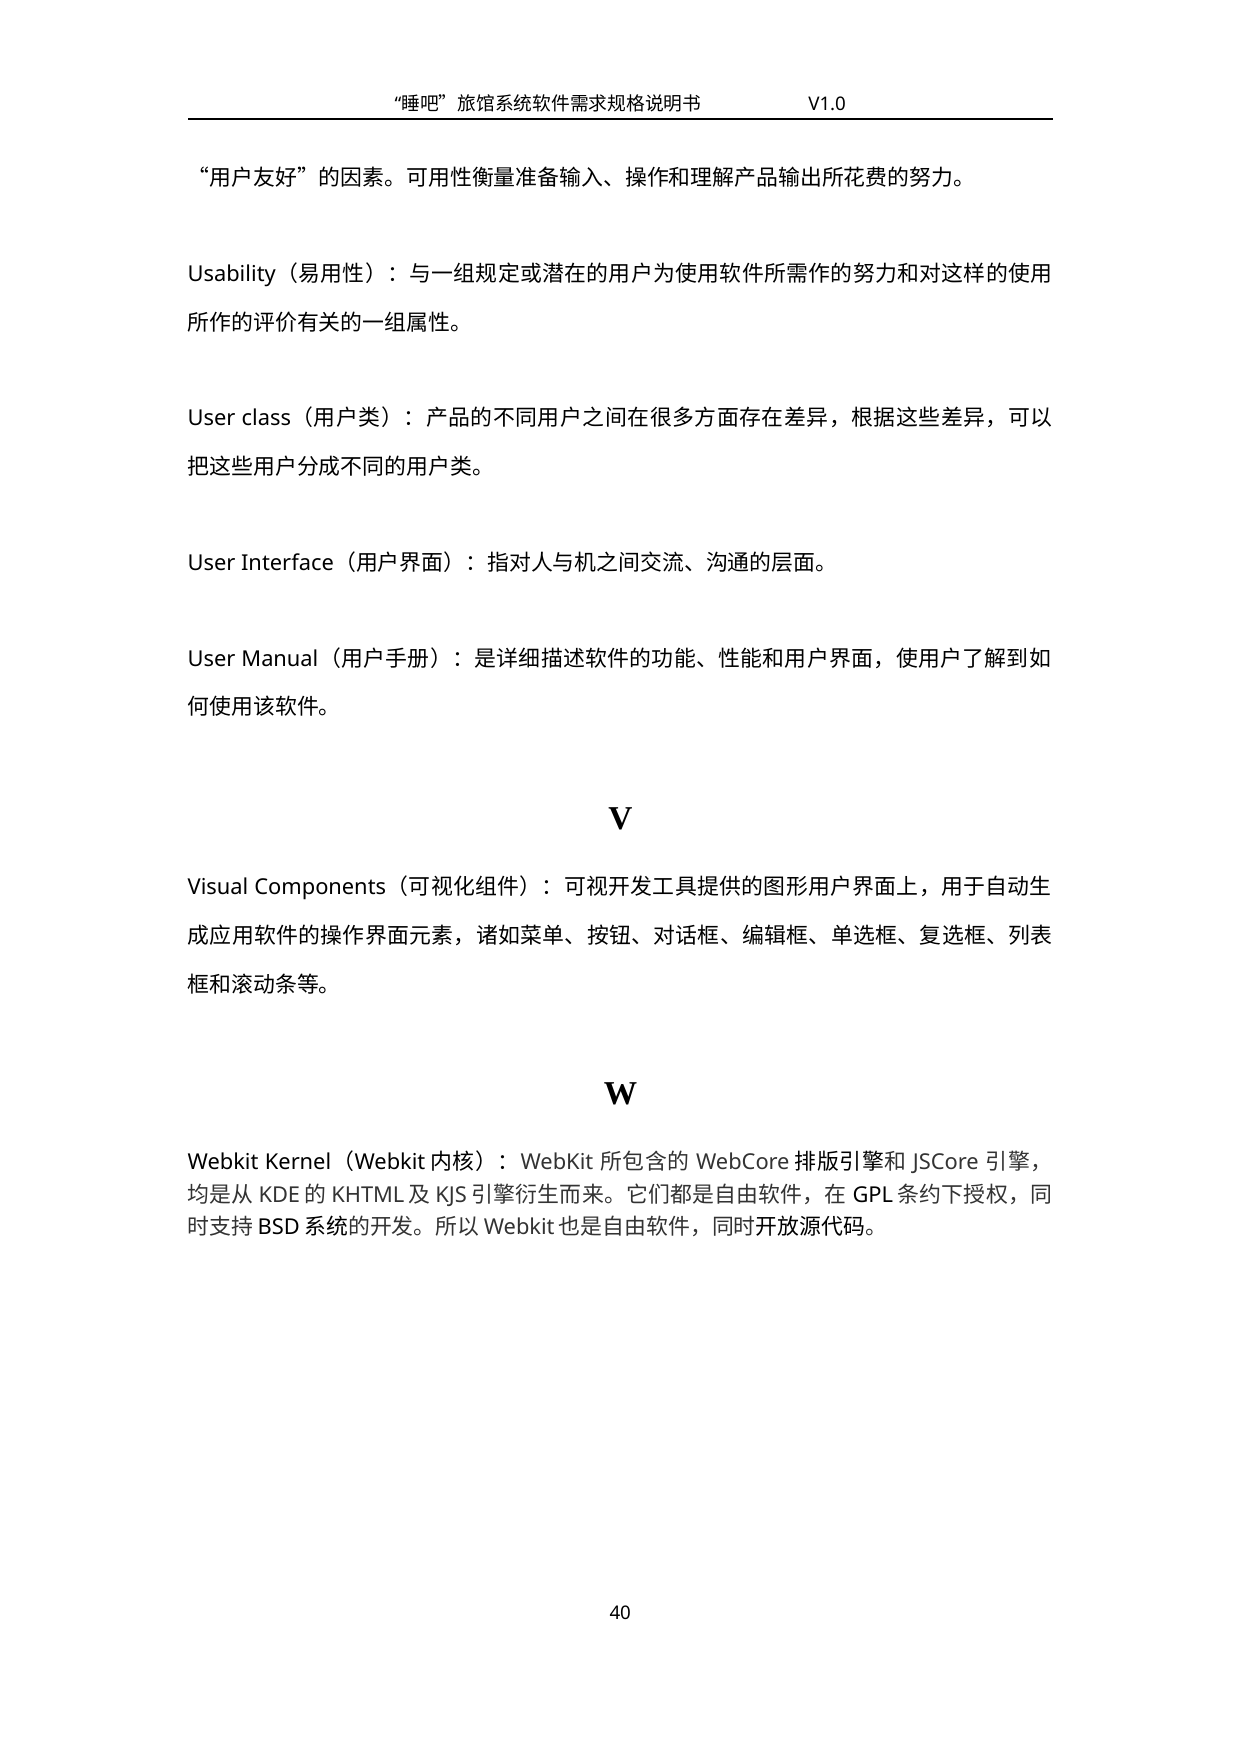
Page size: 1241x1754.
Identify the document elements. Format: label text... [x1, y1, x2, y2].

text User class（用户类）：产品的不同用户之间在很多方面存在差异，根据这些差异，可以把这些用户分成不同的用户类。 [187, 400, 1053, 481]
text W [187, 1060, 1053, 1125]
text Webkit Kernel（Webkit内核）：WebKit 所包含的 WebCore排版引擎和 JSCore 引擎，均是从KDE的KHTML及KJS引擎衍生而来。它们都是自由软件，在GPL条约下授权，同时支持BSD系统的开发。所以Webkit也是自由软件，同时开放源代码。 [187, 1144, 1053, 1241]
text Visual Components（可视化组件）：可视开发工具提供的图形用户界面上，用于自动生成应用软件的操作界面元素，诸如菜单、按钮、对话框、编辑框、单选框、复选框、列表框和滚动条等。 [187, 869, 1053, 999]
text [187, 160, 1053, 192]
text User Interface（用户界面）：指对人与机之间交流、沟通的层面。 [187, 544, 1053, 577]
text User Manual（用户手册）：是详细描述软件的功能、性能和用户界面，使用户了解到如何使用该软件。 [187, 640, 1053, 721]
text Usability（易用性）：与一组规定或潜在的用户为使用软件所需作的努力和对这样的使用所作的评价有关的一组属性。 [187, 256, 1053, 337]
text V [187, 785, 1053, 850]
